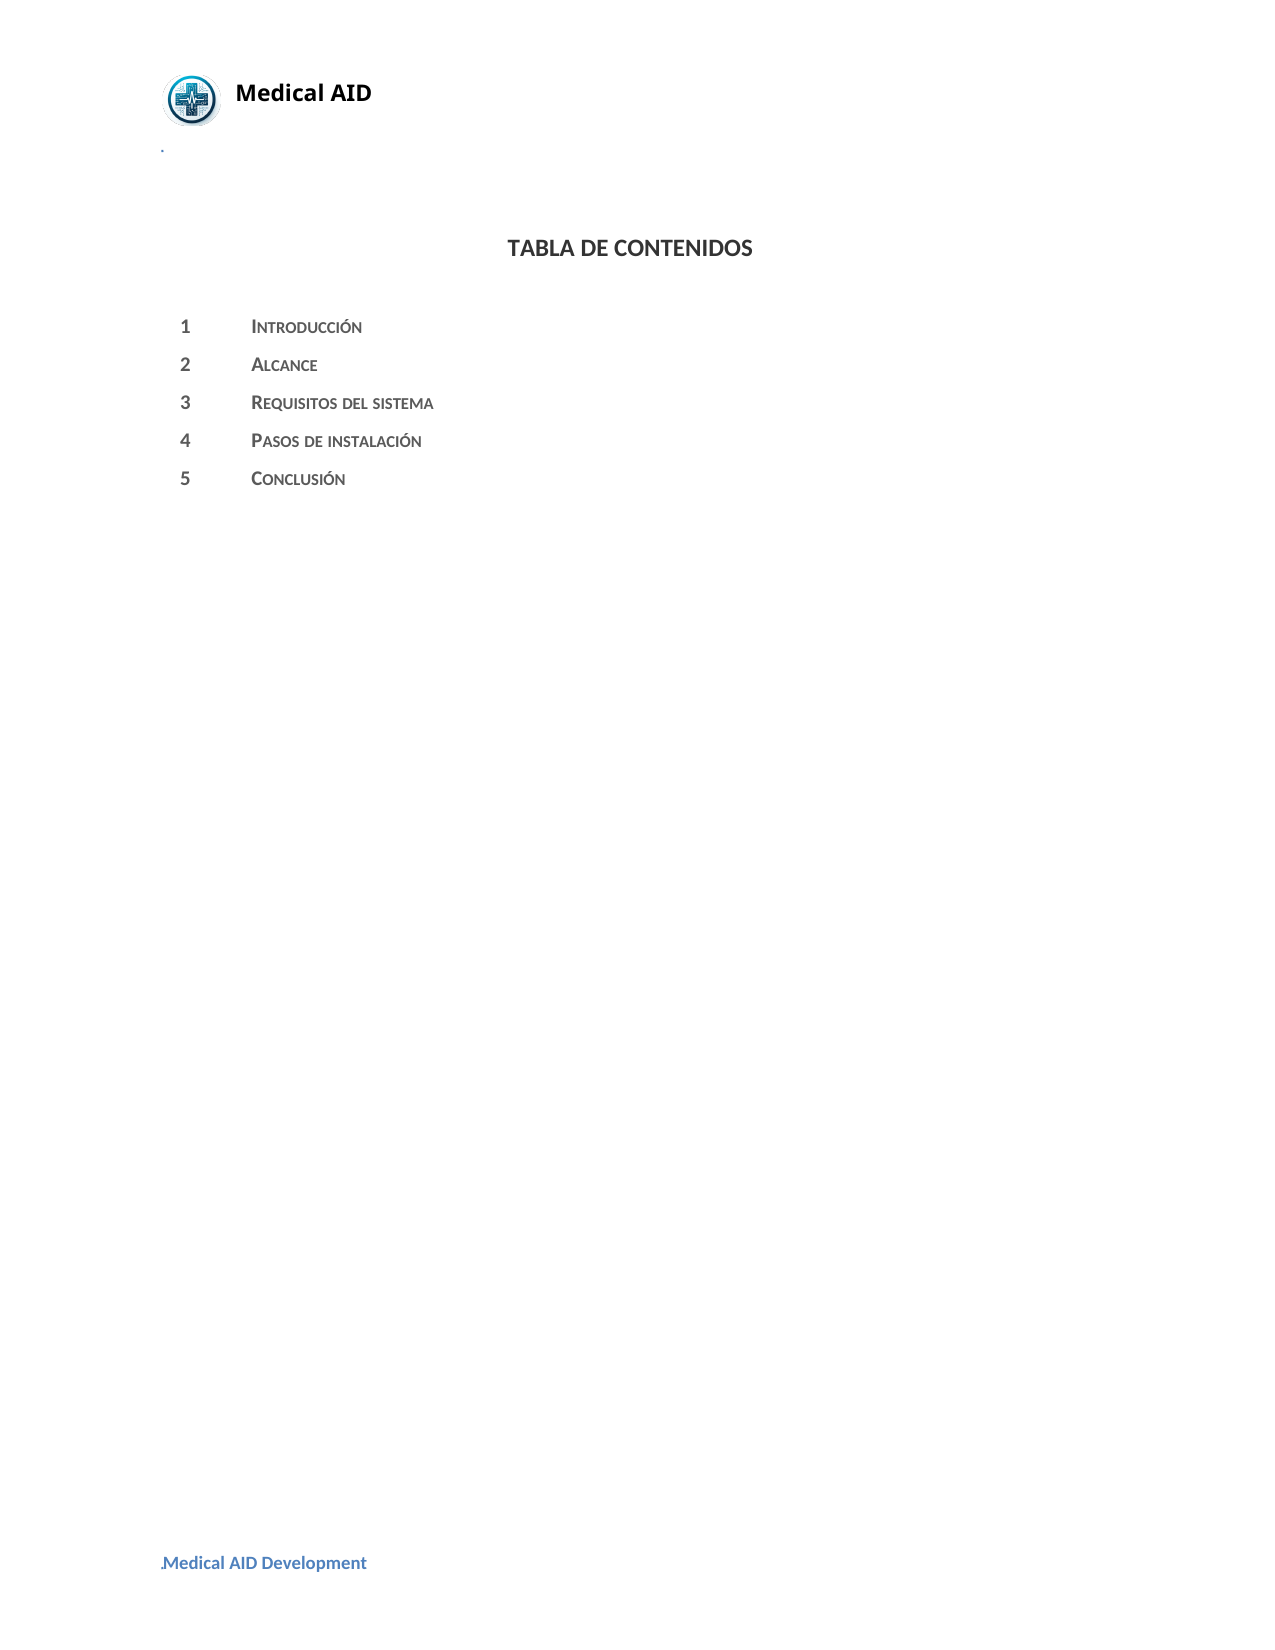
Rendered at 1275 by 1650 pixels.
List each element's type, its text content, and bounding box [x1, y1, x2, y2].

picture [162, 75, 221, 126]
text TABLA DE CONTENIDOS [162, 233, 1098, 263]
